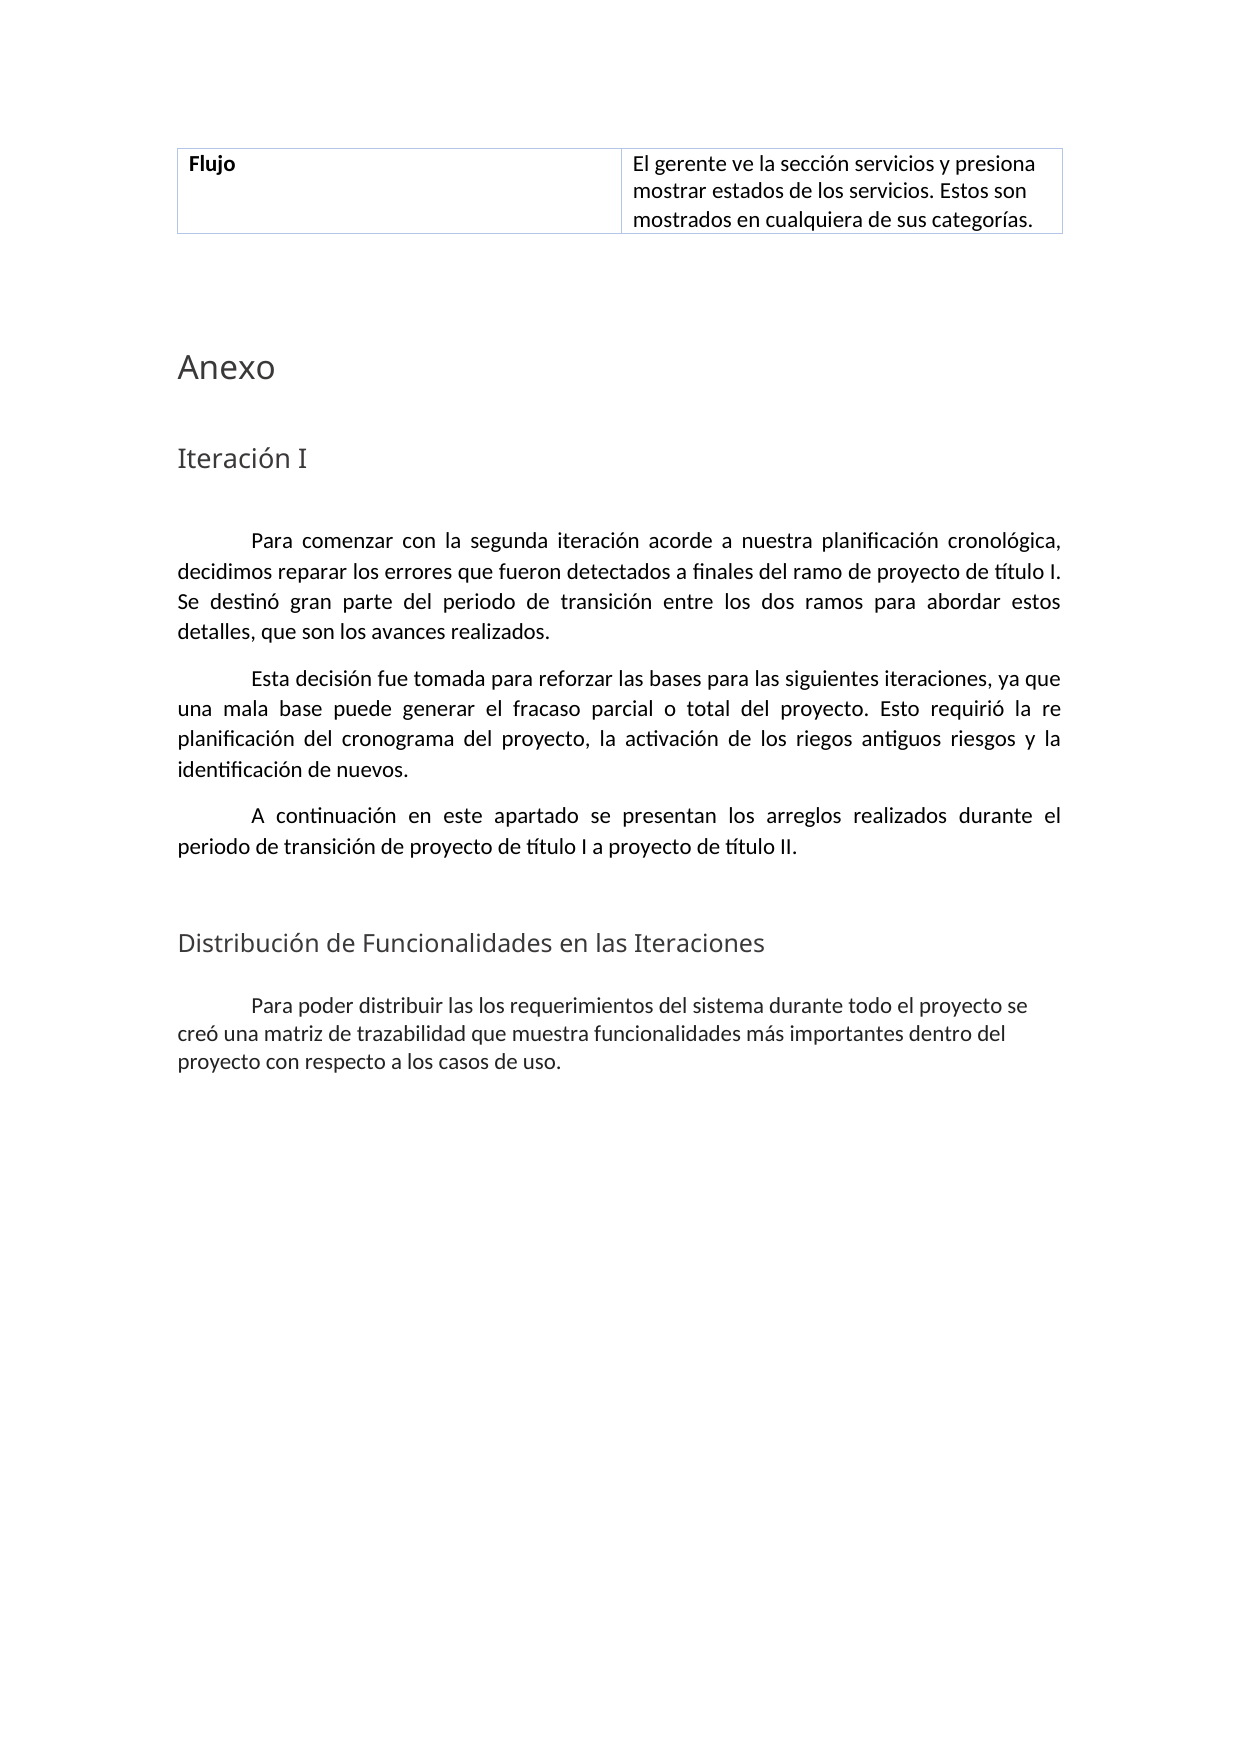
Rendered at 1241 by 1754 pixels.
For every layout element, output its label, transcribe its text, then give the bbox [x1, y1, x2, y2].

text A continuación en este apartado se presentan los arreglos realizados durante el periodo de transición de proyecto de título I a proyecto de título II. [177, 802, 1063, 860]
table_cell Flujo [178, 149, 621, 233]
subtitle Iteración I [177, 440, 1063, 477]
text Esta decisión fue tomada para reforzar las bases para las siguientes iteraciones, ya que una mala base puede generar el fracaso parcial o total del proyecto. Esto requirió la re planificación del cronograma del proyecto, la activación de los riegos antiguos riesgos y la identificación de nuevos. [177, 664, 1063, 783]
text Para poder distribuir las los requerimientos del sistema durante todo el proyecto se creó una matriz de trazabilidad que muestra funcionalidades más importantes dentro del proyecto con respecto a los casos de uso. [177, 991, 1063, 1075]
subtitle Anexo [177, 344, 1063, 389]
table_cell El gerente ve la sección servicios y presiona mostrar estados de los servicios. Estos son mostrados en cualquiera de sus categorías. [622, 149, 1062, 233]
subtitle Distribución de Funcionalidades en las Iteraciones [177, 926, 1063, 960]
text Para comenzar con la segunda iteración acorde a nuestra planificación cronológica, decidimos reparar los errores que fueron detectados a finales del ramo de proyecto de título I. Se destinó gran parte del periodo de transición entre los dos ramos para abordar estos detalles, que son los avances realizados. [177, 527, 1063, 645]
